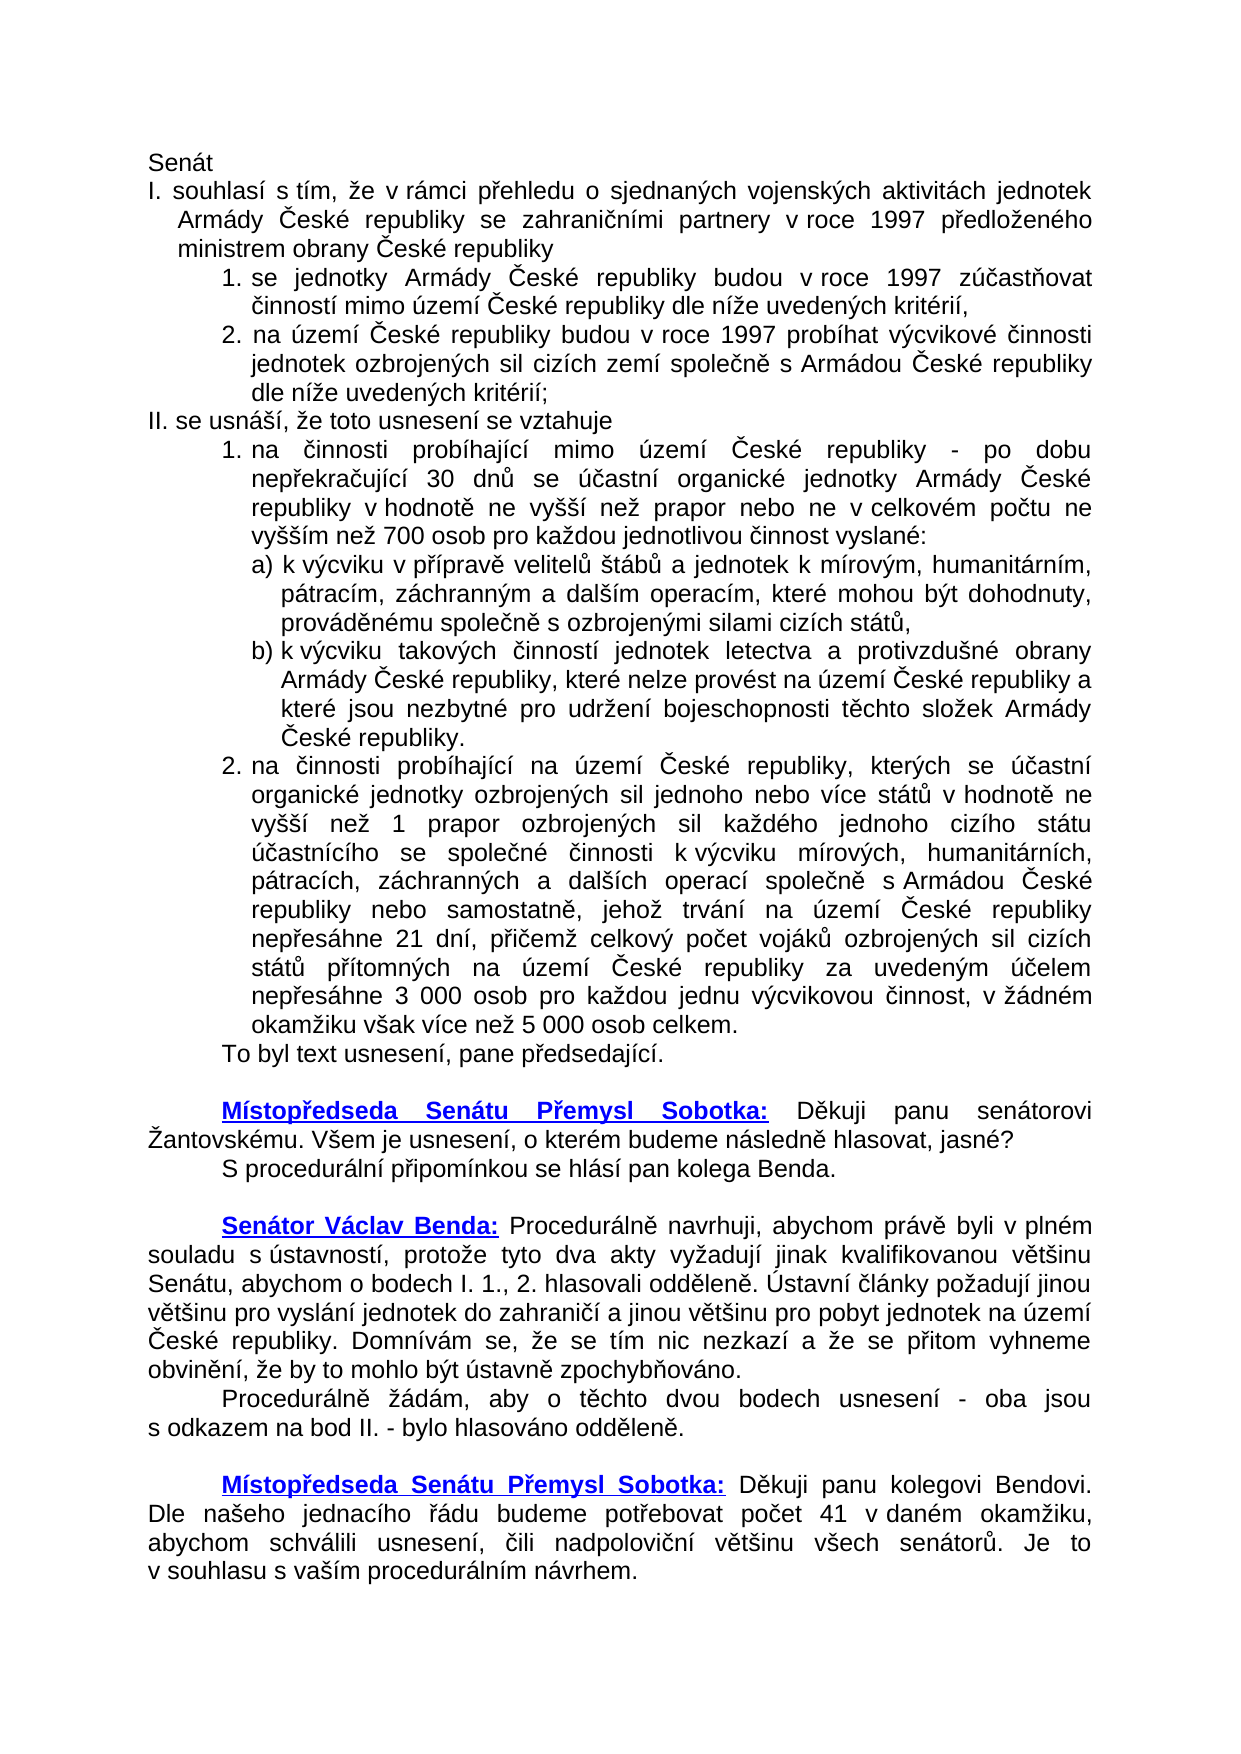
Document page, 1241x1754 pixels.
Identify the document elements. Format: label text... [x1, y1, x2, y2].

text a) k výcviku v přípravě velitelů štábů a jednotek k mírovým, humanitárním, pátracím, záchranným a dalším operacím, které mohou být dohodnuty, prováděnému společně s ozbrojenými silami cizích států, [251, 550, 1093, 636]
text 1. na činnosti probíhající mimo území České republiky - po dobu nepřekračující 30 dnů se účastní organické jednotky Armády České republiky v hodnotě ne vyšší než prapor nebo ne v celkovém počtu ne vyšším než 700 osob pro každou jednotlivou činnost vyslané: [221, 435, 1093, 550]
text 1. se jednotky Armády České republiky budou v roce 1997 zúčastňovat činností mimo území České republiky dle níže uvedených kritérií, [221, 263, 1093, 320]
text II. se usnáší, že toto usnesení se vztahuje [148, 406, 1093, 435]
text 2. na činnosti probíhající na území České republiky, kterých se účastní organické jednotky ozbrojených sil jednoho nebo více států v hodnotě ne vyšší než 1 prapor ozbrojených sil každého jednoho cizího státu účastnícího se společné činnosti k výcviku mírových, humanitárních, pátracích, záchranných a dalších operací společně s Armádou České republiky nebo samostatně, jehož trvání na území České republiky nepřesáhne 21 dní, přičemž celkový počet vojáků ozbrojených sil cizích států přítomných na území České republiky za uvedeným účelem nepřesáhne 3 000 osob pro každou jednu výcvikovou činnost, v žádném okamžiku však více než 5 000 osob celkem. [221, 751, 1093, 1039]
text Procedurálně žádám, aby o těchto dvou bodech usnesení - oba jsou s odkazem na bod II. - bylo hlasováno odděleně. [148, 1384, 1093, 1441]
text I. souhlasí s tím, že v rámci přehledu o sjednaných vojenských aktivitách jednotek Armády České republiky se zahraničními partnery v roce 1997 předloženého ministrem obrany České republiky [148, 176, 1093, 263]
text Místopředseda Senátu Přemysl Sobotka: Děkuji panu kolegovi Bendovi. Dle našeho jednacího řádu budeme potřebovat počet 41 v daném okamžiku, abychom schválili usnesení, čili nadpoloviční většinu všech senátorů. Je to v souhlasu s vaším procedurálním návrhem. [148, 1470, 1093, 1585]
text S procedurální připomínkou se hlásí pan kolega Benda. [148, 1154, 1093, 1183]
text To byl text usnesení, pane předsedající. [148, 1039, 1093, 1068]
text Senátor Václav Benda: Procedurálně navrhuji, abychom právě byli v plném souladu s ústavností, protože tyto dva akty vyžadují jinak kvalifikovanou většinu Senátu, abychom o bodech I. 1., 2. hlasovali odděleně. Ústavní články požadují jinou většinu pro vyslání jednotek do zahraničí a jinou většinu pro pobyt jednotek na území České republiky. Domnívám se, že se tím nic nezkazí a že se přitom vyhneme obvinění, že by to mohlo být ústavně zpochybňováno. [148, 1211, 1093, 1384]
text Senát [148, 148, 1093, 176]
text b) k výcviku takových činností jednotek letectva a protivzdušné obrany Armády České republiky, které nelze provést na území České republiky a které jsou nezbytné pro udržení bojeschopnosti těchto složek Armády České republiky. [251, 636, 1093, 751]
text 2. na území České republiky budou v roce 1997 probíhat výcvikové činnosti jednotek ozbrojených sil cizích zemí společně s Armádou České republiky dle níže uvedených kritérií; [221, 320, 1093, 406]
text Místopředseda Senátu Přemysl Sobotka: Děkuji panu senátorovi Žantovskému. Všem je usnesení, o kterém budeme následně hlasovat, jasné? [148, 1096, 1093, 1154]
